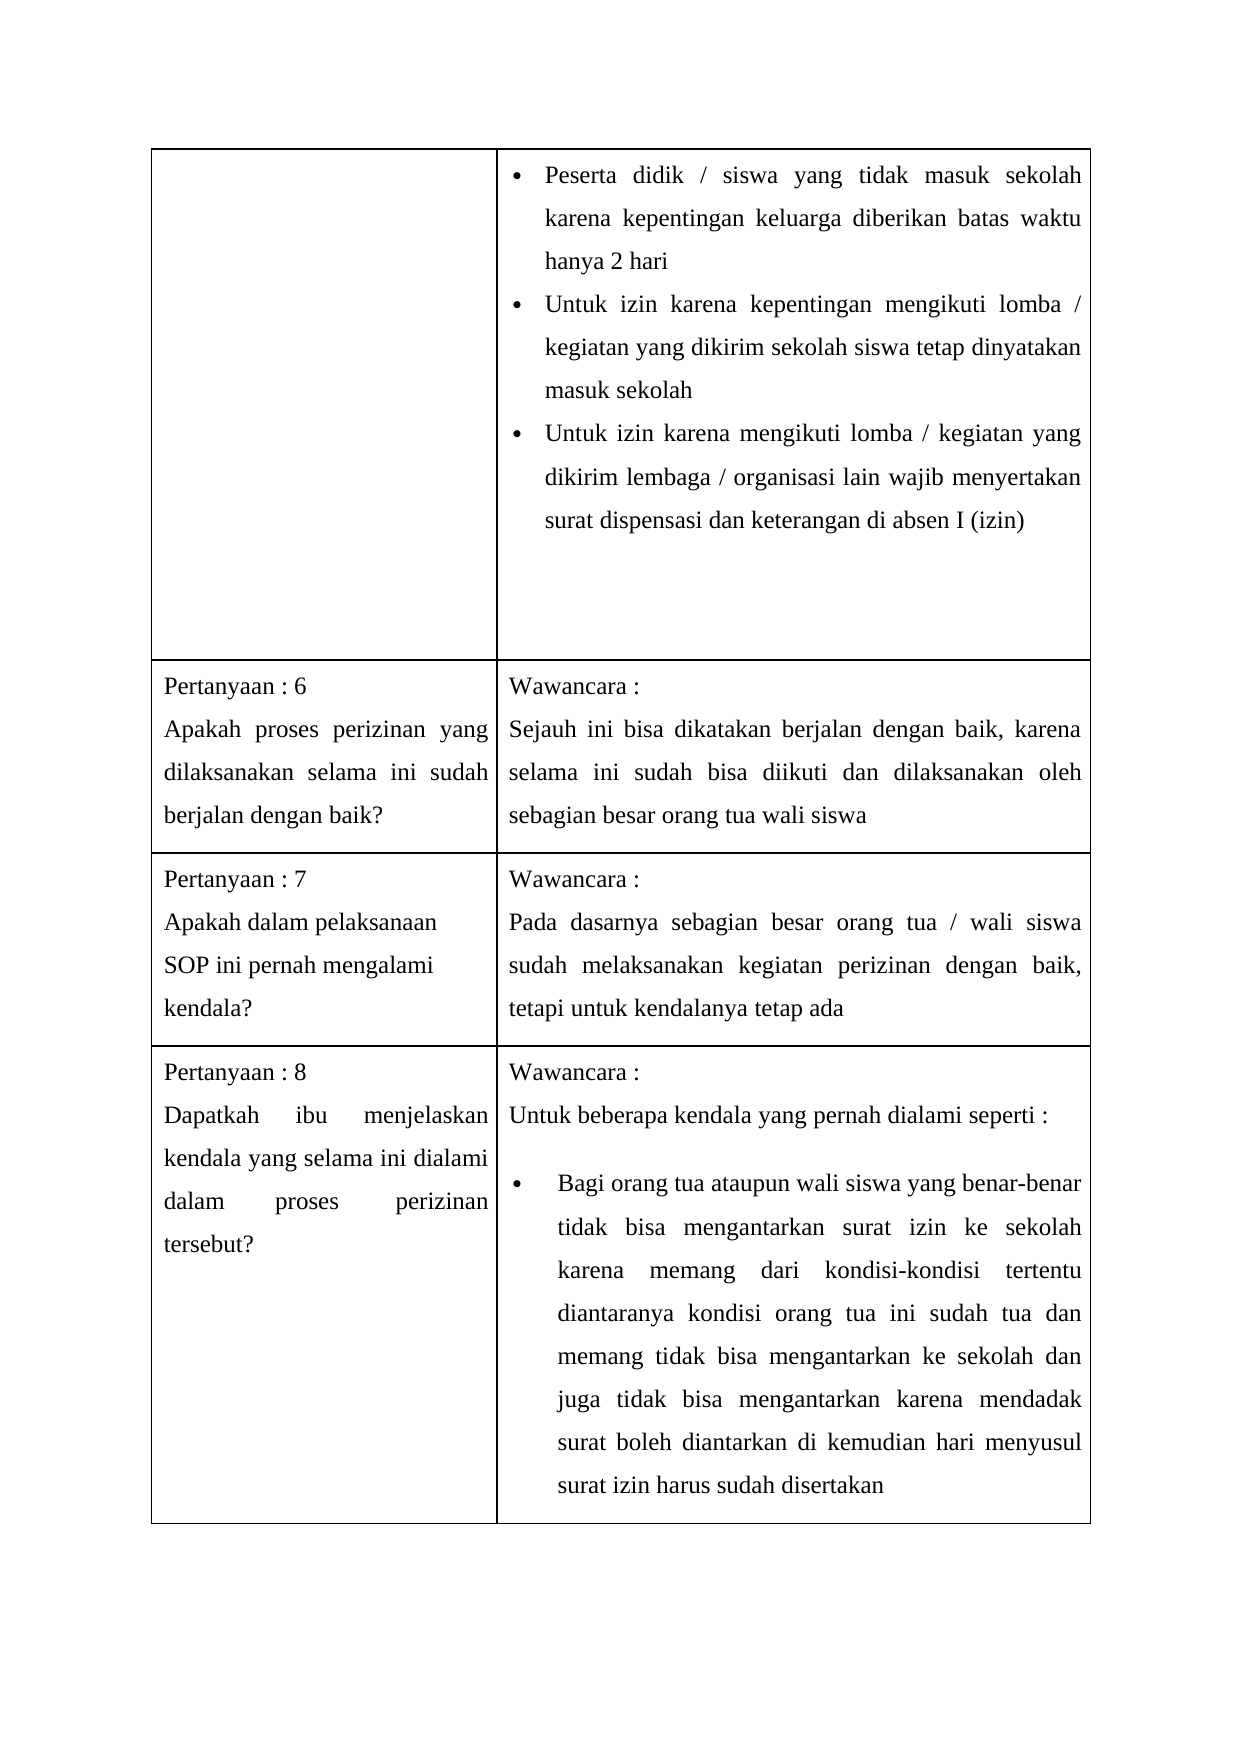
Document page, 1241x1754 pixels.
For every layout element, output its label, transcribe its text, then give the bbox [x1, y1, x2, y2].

table_header [152, 150, 496, 659]
table_header Peserta didik / siswa yang tidak masuk sekolah karena kepentingan keluarga diberikan batas waktu hanya 2 hari Untuk izin karena kepentingan mengikuti lomba / kegiatan yang dikirim sekolah siswa tetap dinyatakan masuk sekolah Untuk izin karena mengikuti lomba / kegiatan yang dikirim lembaga / organisasi lain wajib menyertakan surat dispensasi dan keterangan di absen I (izin) [498, 150, 1090, 659]
table_cell Pertanyaan : 6 Apakah proses perizinan yang dilaksanakan selama ini sudah berjalan dengan baik? [152, 661, 496, 852]
table_cell Wawancara : Sejauh ini bisa dikatakan berjalan dengan baik, karena selama ini sudah bisa diikuti dan dilaksanakan oleh sebagian besar orang tua wali siswa [498, 661, 1090, 852]
table_cell Wawancara : Untuk beberapa kendala yang pernah dialami seperti : Bagi orang tua ataupun wali siswa yang benar-benar tidak bisa mengantarkan surat izin ke sekolah karena memang dari kondisi-kondisi tertentu diantaranya kondisi orang tua ini sudah tua dan memang tidak bisa mengantarkan ke sekolah dan juga tidak bisa mengantarkan karena mendadak surat boleh diantarkan di kemudian hari menyusul surat izin harus sudah disertakan [498, 1047, 1090, 1523]
table_cell Wawancara : Pada dasarnya sebagian besar orang tua / wali siswa sudah melaksanakan kegiatan perizinan dengan baik, tetapi untuk kendalanya tetap ada [498, 854, 1090, 1045]
table_cell Pertanyaan : 7 Apakah dalam pelaksanaan SOP ini pernah mengalami kendala? [152, 854, 496, 1045]
table_cell Pertanyaan : 8 Dapatkah ibu menjelaskan kendala yang selama ini dialami dalam proses perizinan tersebut? [152, 1047, 496, 1523]
